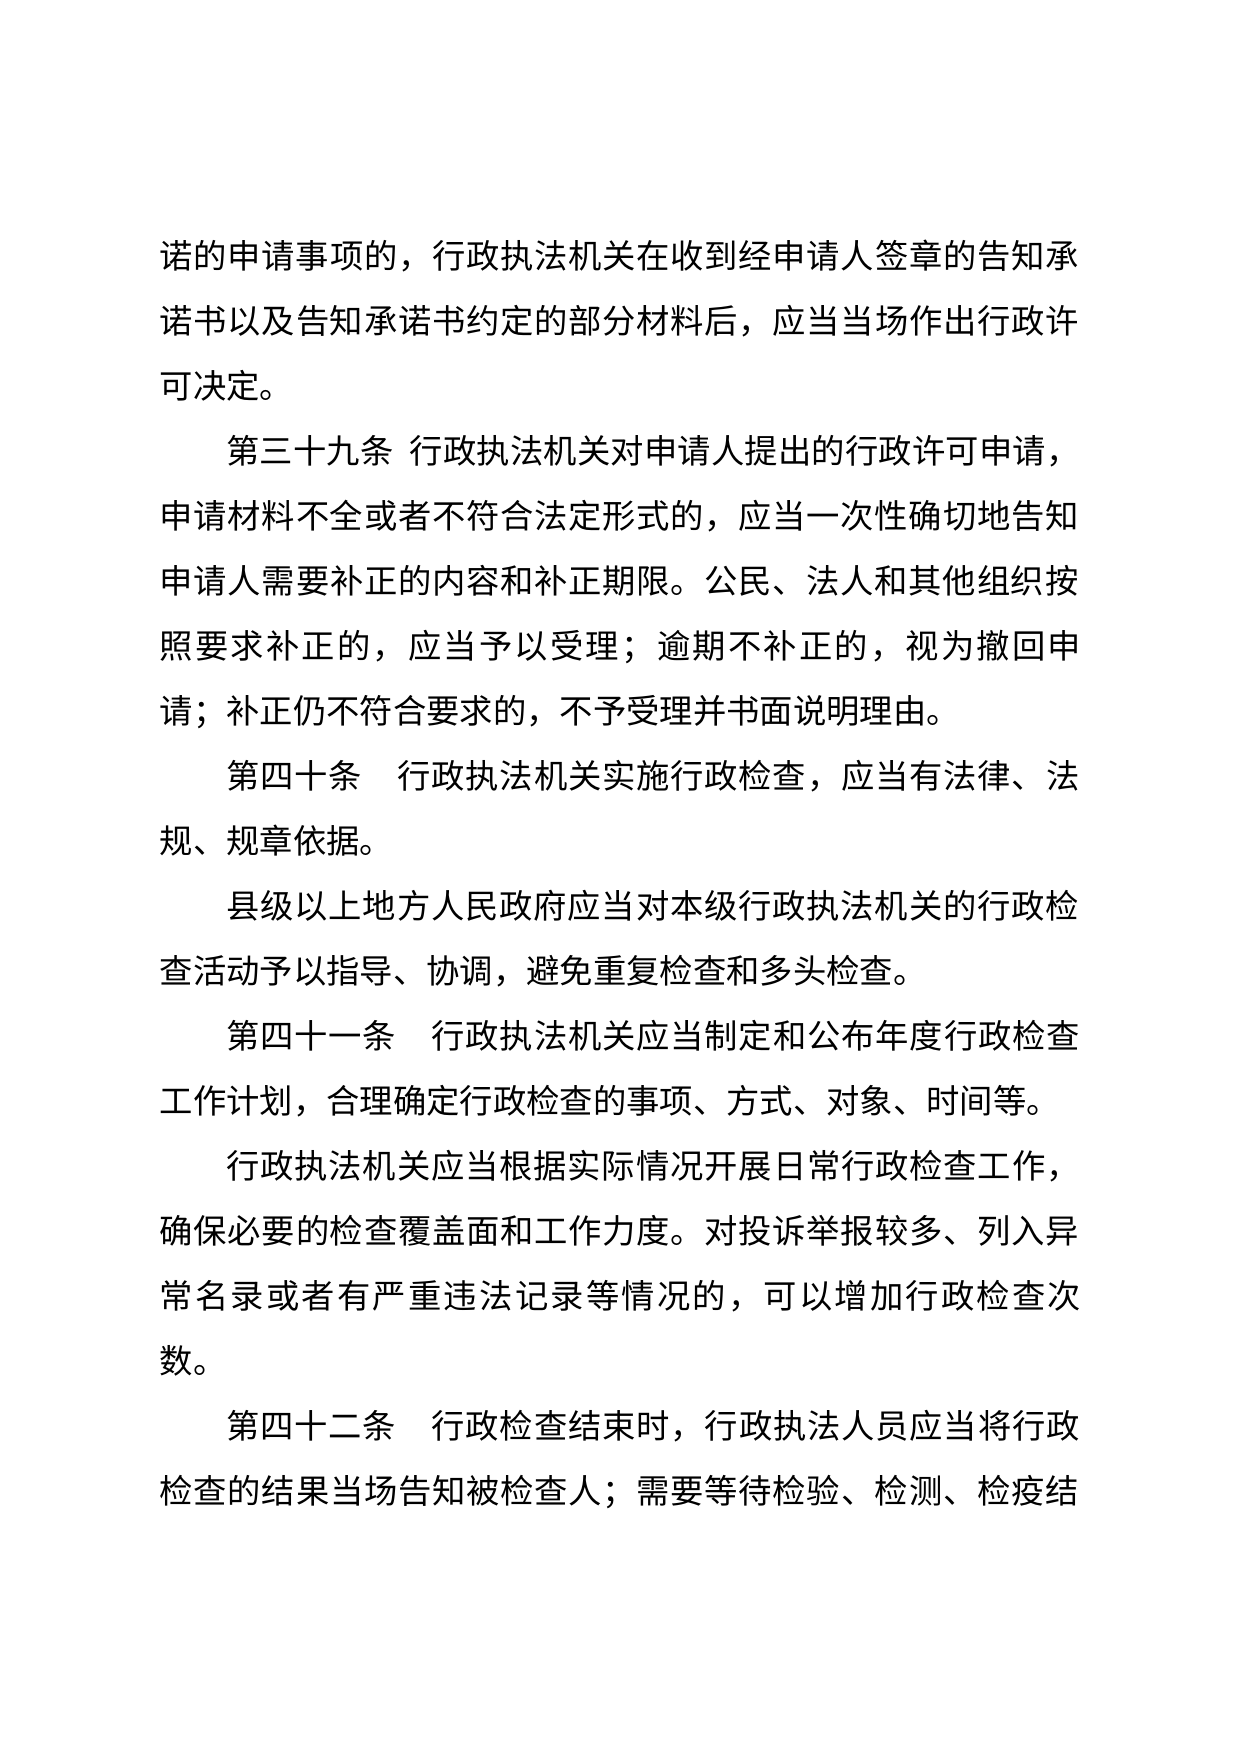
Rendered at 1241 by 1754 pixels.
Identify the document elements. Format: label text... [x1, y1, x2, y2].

text 第四十条 行政执法机关实施行政检查，应当有法律、法规、规章依据。 [159, 750, 1081, 880]
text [159, 1400, 1081, 1530]
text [159, 230, 1081, 425]
text 行政执法机关应当根据实际情况开展日常行政检查工作，确保必要的检查覆盖面和工作力度。对投诉举报较多、列入异常名录或者有严重违法记录等情况的，可以增加行政检查次数。 [159, 1140, 1081, 1400]
text 第三十九条 行政执法机关对申请人提出的行政许可申请，申请材料不全或者不符合法定形式的，应当一次性确切地告知申请人需要补正的内容和补正期限。公民、法人和其他组织按照要求补正的，应当予以受理；逾期不补正的，视为撤回申请；补正仍不符合要求的，不予受理并书面说明理由。 [159, 425, 1081, 750]
text 第四十一条 行政执法机关应当制定和公布年度行政检查工作计划，合理确定行政检查的事项、方式、对象、时间等。 [159, 1010, 1081, 1140]
text 县级以上地方人民政府应当对本级行政执法机关的行政检查活动予以指导、协调，避免重复检查和多头检查。 [159, 880, 1081, 1010]
